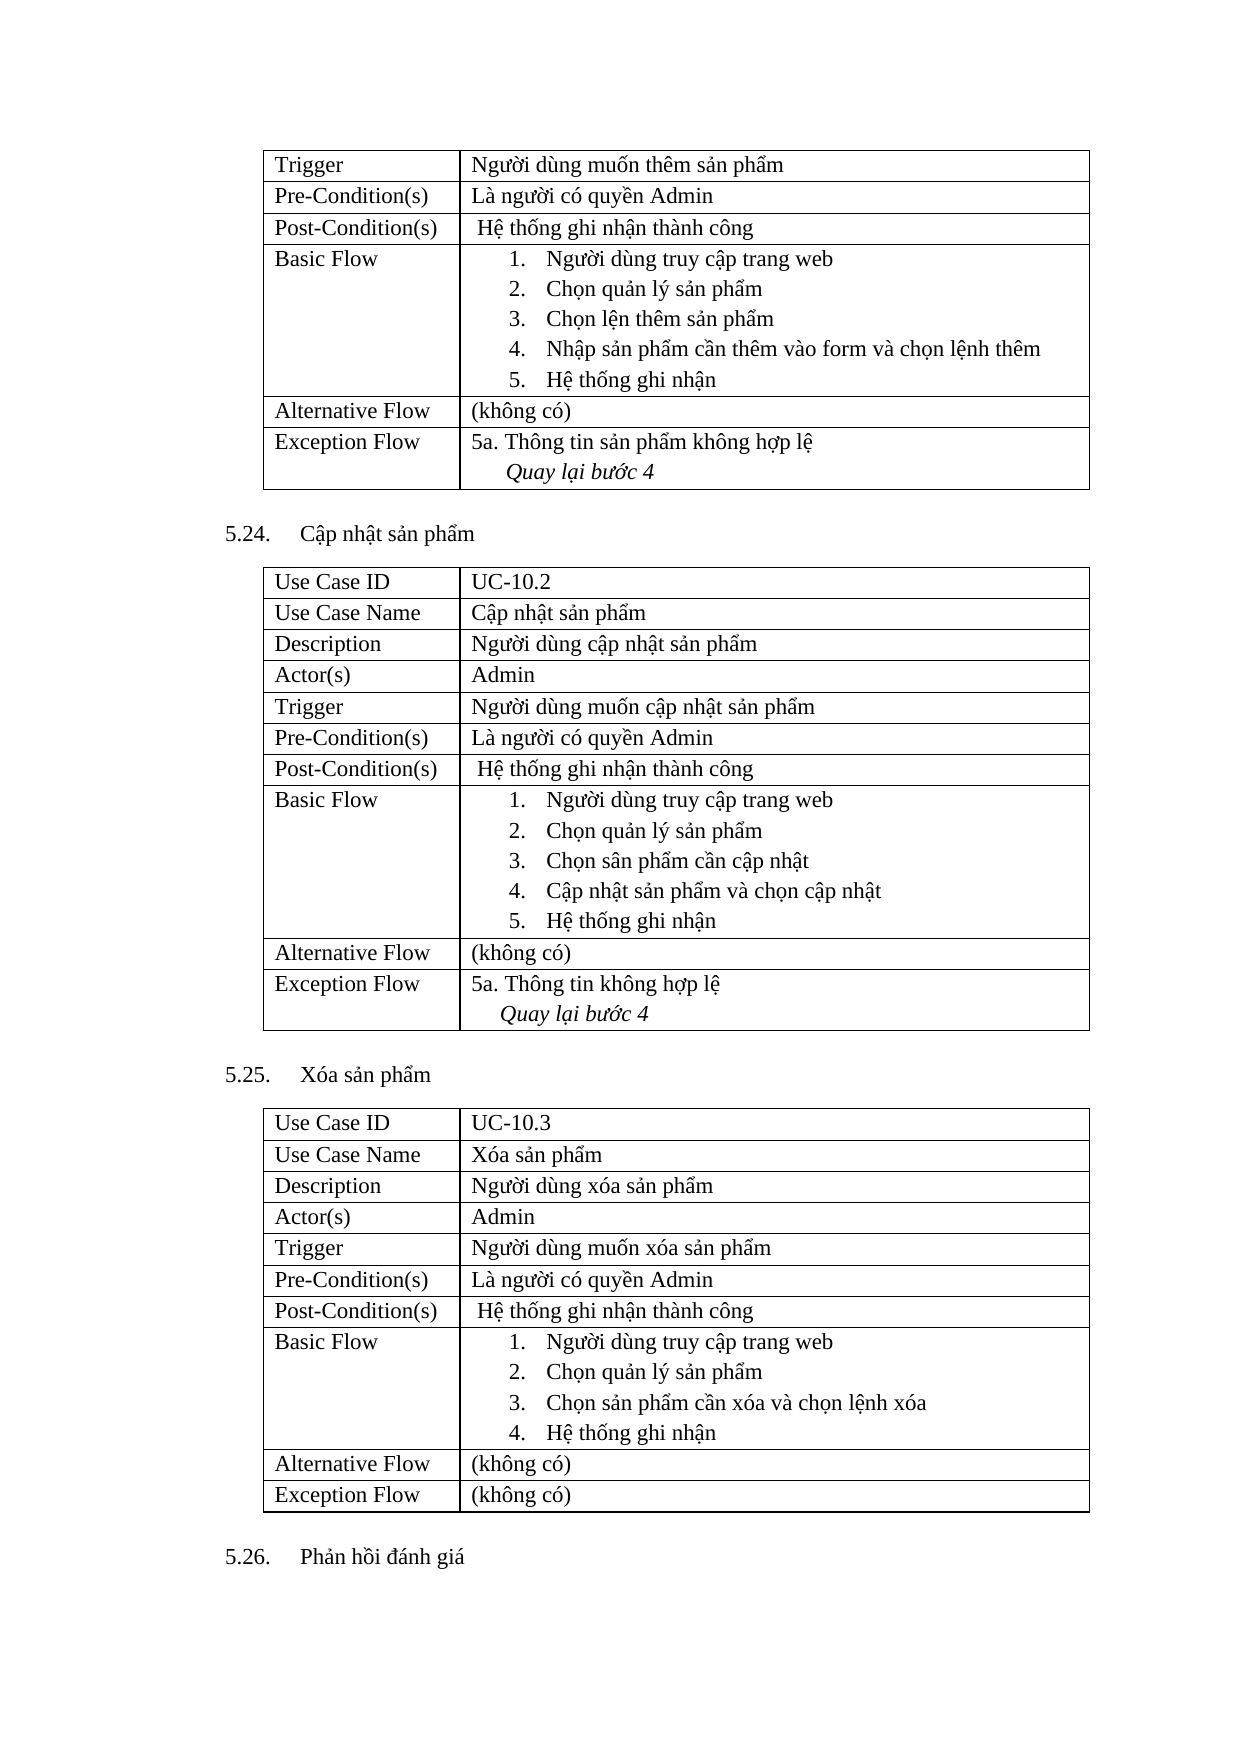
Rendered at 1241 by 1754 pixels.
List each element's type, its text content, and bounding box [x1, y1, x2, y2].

table_cell Use Case Name [264, 1141, 459, 1171]
table_cell Là người có quyền Admin [461, 182, 1089, 212]
table_cell (không có) [461, 1481, 1089, 1511]
table_cell Post-Condition(s) [264, 1297, 459, 1327]
table_cell Exception Flow [264, 970, 459, 1030]
table_cell Xóa sản phẩm [461, 1141, 1089, 1171]
table_header UC-10.3 [461, 1109, 1089, 1139]
table_cell (không có) [461, 939, 1089, 969]
table_cell Người dùng muốn thêm sản phẩm [461, 151, 1089, 181]
table_cell Pre-Condition(s) [264, 724, 459, 754]
table_cell Người dùng muốn xóa sản phẩm [461, 1234, 1089, 1264]
table_cell Actor(s) [264, 1203, 459, 1233]
table_cell Admin [461, 661, 1089, 692]
table_cell Description [264, 1172, 459, 1202]
list Phản hồi đánh giá [225, 1543, 1090, 1569]
table_cell Alternative Flow [264, 939, 459, 969]
table_cell Trigger [264, 151, 459, 181]
table_cell Exception Flow [264, 1481, 459, 1511]
table_cell Là người có quyền Admin [461, 724, 1089, 754]
table_cell Hệ thống ghi nhận thành công [461, 755, 1089, 785]
table_cell Basic Flow [264, 245, 459, 396]
table_cell Actor(s) [264, 661, 459, 692]
table_cell Post-Condition(s) [264, 755, 459, 785]
table_cell Alternative Flow [264, 397, 459, 427]
table_cell Basic Flow [264, 1328, 459, 1449]
list Cập nhật sản phẩm [225, 520, 1090, 546]
table_cell Là người có quyền Admin [461, 1266, 1089, 1296]
table_cell Người dùng cập nhật sản phẩm [461, 630, 1089, 660]
table_header Use Case ID [264, 568, 459, 598]
table_cell Trigger [264, 1234, 459, 1264]
table_cell Người dùng muốn cập nhật sản phẩm [461, 693, 1089, 723]
table_cell Hệ thống ghi nhận thành công [461, 1297, 1089, 1327]
table_cell Basic Flow [264, 786, 459, 937]
table_cell 5a. Thông tin sản phẩm không hợp lệ Quay lại bước 4 [461, 428, 1089, 488]
table_header UC-10.2 [461, 568, 1089, 598]
table_cell Use Case Name [264, 599, 459, 629]
table_cell Người dùng truy cập trang web Chọn quản lý sản phẩm Chọn sân phẩm cần cập nhật Cập nhật sản phẩm và chọn cập nhật Hệ thống ghi nhận [461, 786, 1089, 937]
table_cell (không có) [461, 397, 1089, 427]
table_cell Post-Condition(s) [264, 214, 459, 244]
table_cell Alternative Flow [264, 1450, 459, 1480]
table_cell Người dùng xóa sản phẩm [461, 1172, 1089, 1202]
list Xóa sản phẩm [225, 1061, 1090, 1088]
table_cell Người dùng truy cập trang web Chọn quản lý sản phẩm Chọn sản phẩm cần xóa và chọn lệnh xóa Hệ thống ghi nhận [461, 1328, 1089, 1449]
table_cell 5a. Thông tin không hợp lệ Quay lại bước 4 [461, 970, 1089, 1030]
table_cell Pre-Condition(s) [264, 182, 459, 212]
table_cell (không có) [461, 1450, 1089, 1480]
table_cell Người dùng truy cập trang web Chọn quản lý sản phẩm Chọn lện thêm sản phẩm Nhập sản phẩm cần thêm vào form và chọn lệnh thêm Hệ thống ghi nhận [461, 245, 1089, 396]
table_cell Exception Flow [264, 428, 459, 488]
table_cell Hệ thống ghi nhận thành công [461, 214, 1089, 244]
table_cell Description [264, 630, 459, 660]
table_cell Pre-Condition(s) [264, 1266, 459, 1296]
table_cell Trigger [264, 693, 459, 723]
table_cell Cập nhật sản phẩm [461, 599, 1089, 629]
table_header Use Case ID [264, 1109, 459, 1139]
table_cell Admin [461, 1203, 1089, 1233]
